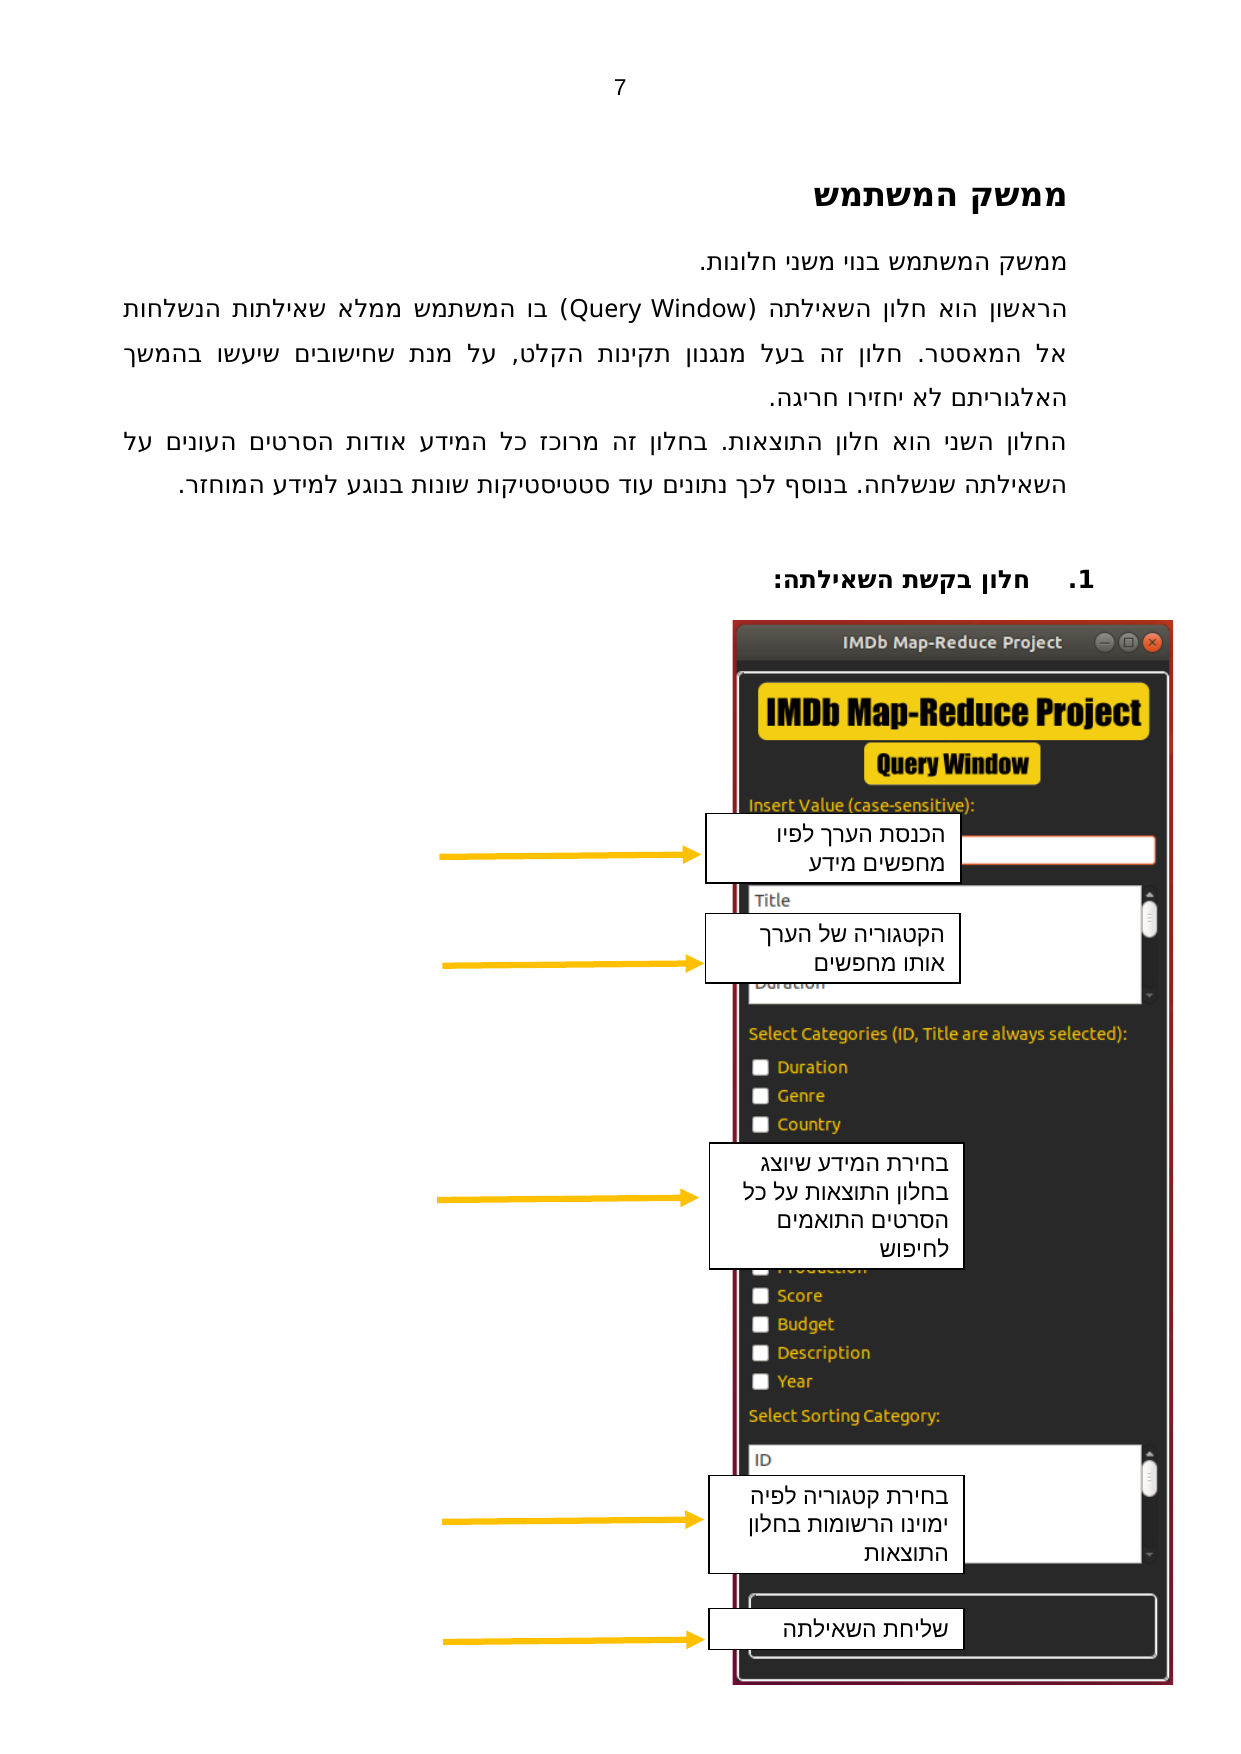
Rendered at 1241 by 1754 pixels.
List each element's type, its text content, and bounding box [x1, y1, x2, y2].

list חלון בקשת השאילתה: [123, 566, 1068, 595]
picture [732, 620, 1174, 1685]
text ממשק המשתמש בנוי משני חלונות. [123, 247, 1068, 276]
text החלון השני הוא חלון התוצאות. בחלון זה מרוכז כל המידע אודות הסרטים העונים על השאילתה שנשלחה. בנוסף לכך נתונים עוד סטטיסטיקות שונות בנוגע למידע המוחזר. [123, 427, 1068, 500]
text הראשון הוא חלון השאילתה (Query Window) בו המשתמש ממלא שאילתות הנשלחות אל המאסטר. חלון זה בעל מנגנון תקינות הקלט, על מנת שחישובים שיעשו בהמשך האלגוריתם לא יחזירו חריגה. [123, 291, 1068, 412]
subtitle ממשק המשתמש [300, 175, 1068, 214]
